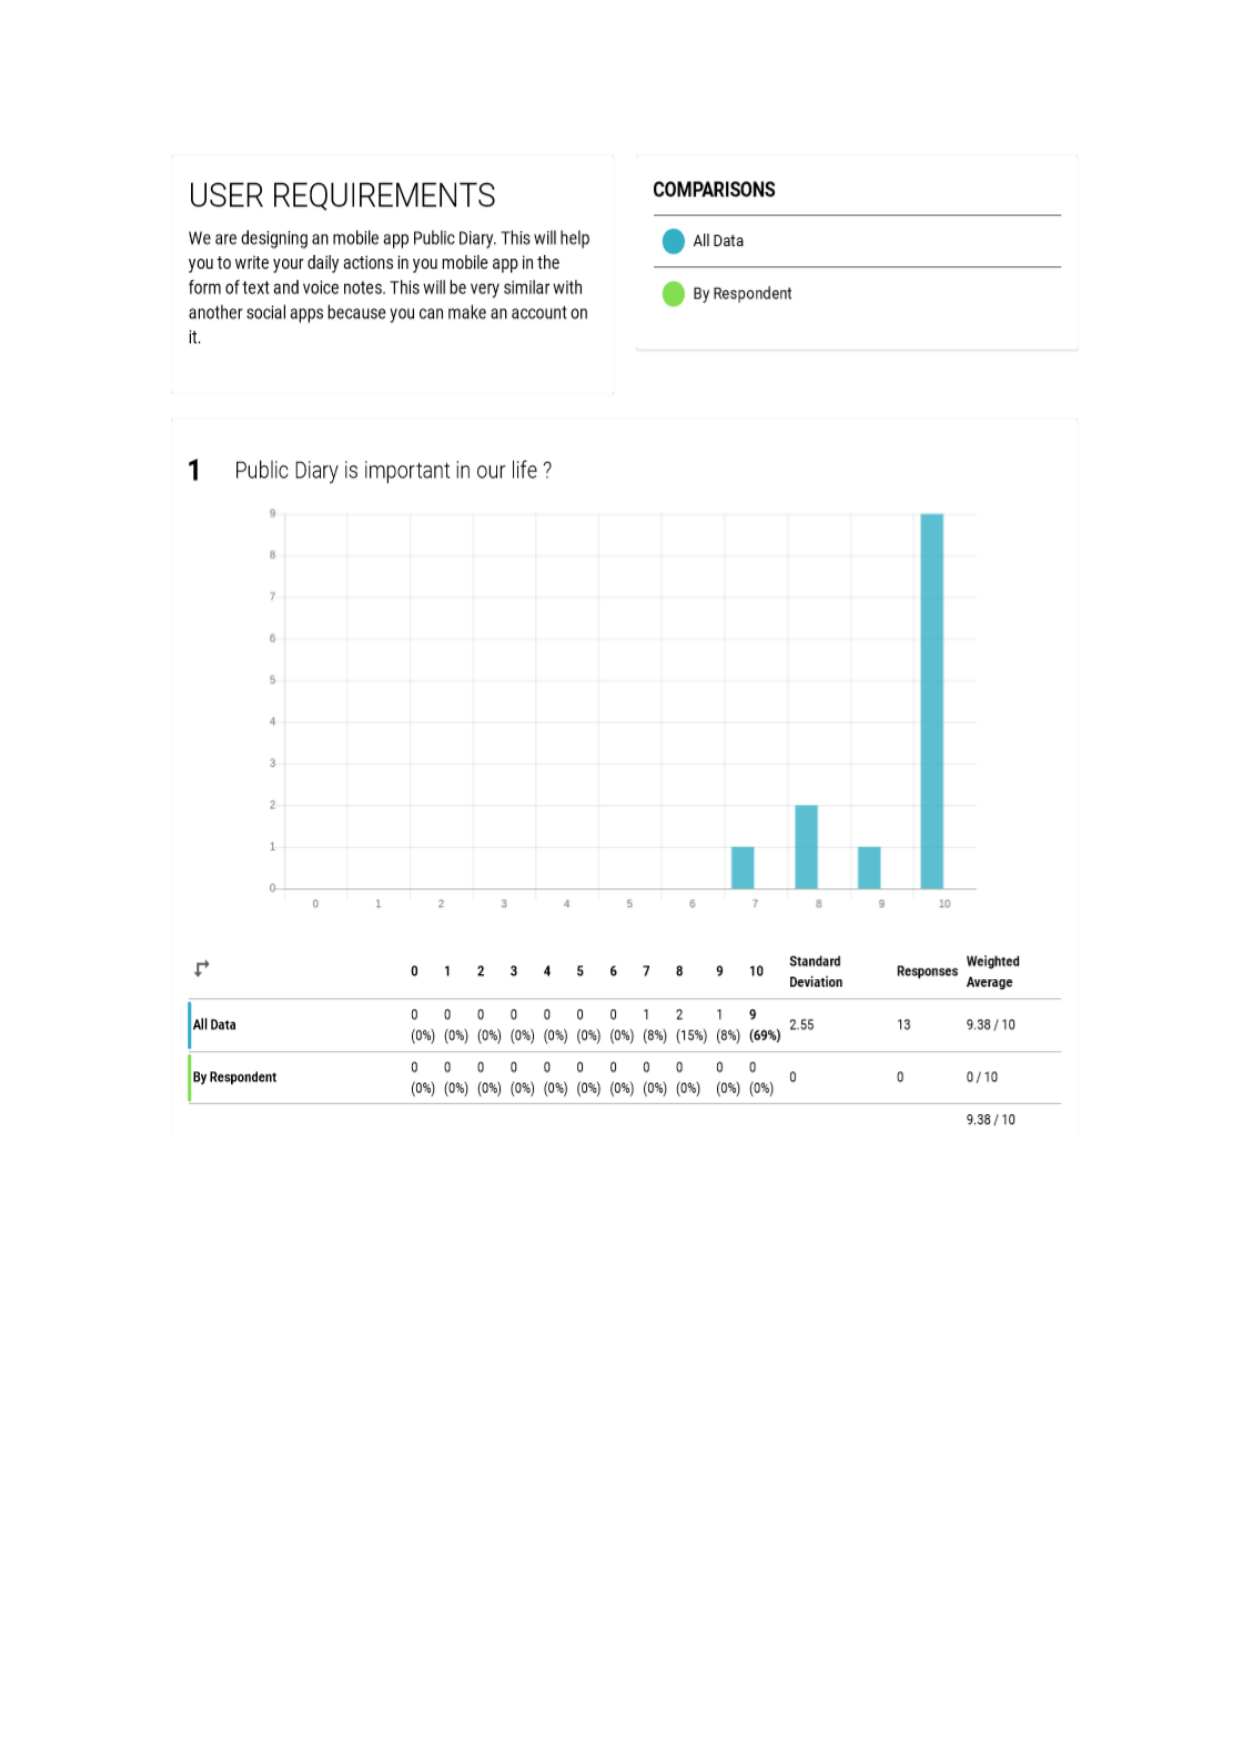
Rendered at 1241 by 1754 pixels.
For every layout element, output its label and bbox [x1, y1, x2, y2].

picture [150, 150, 1091, 1137]
